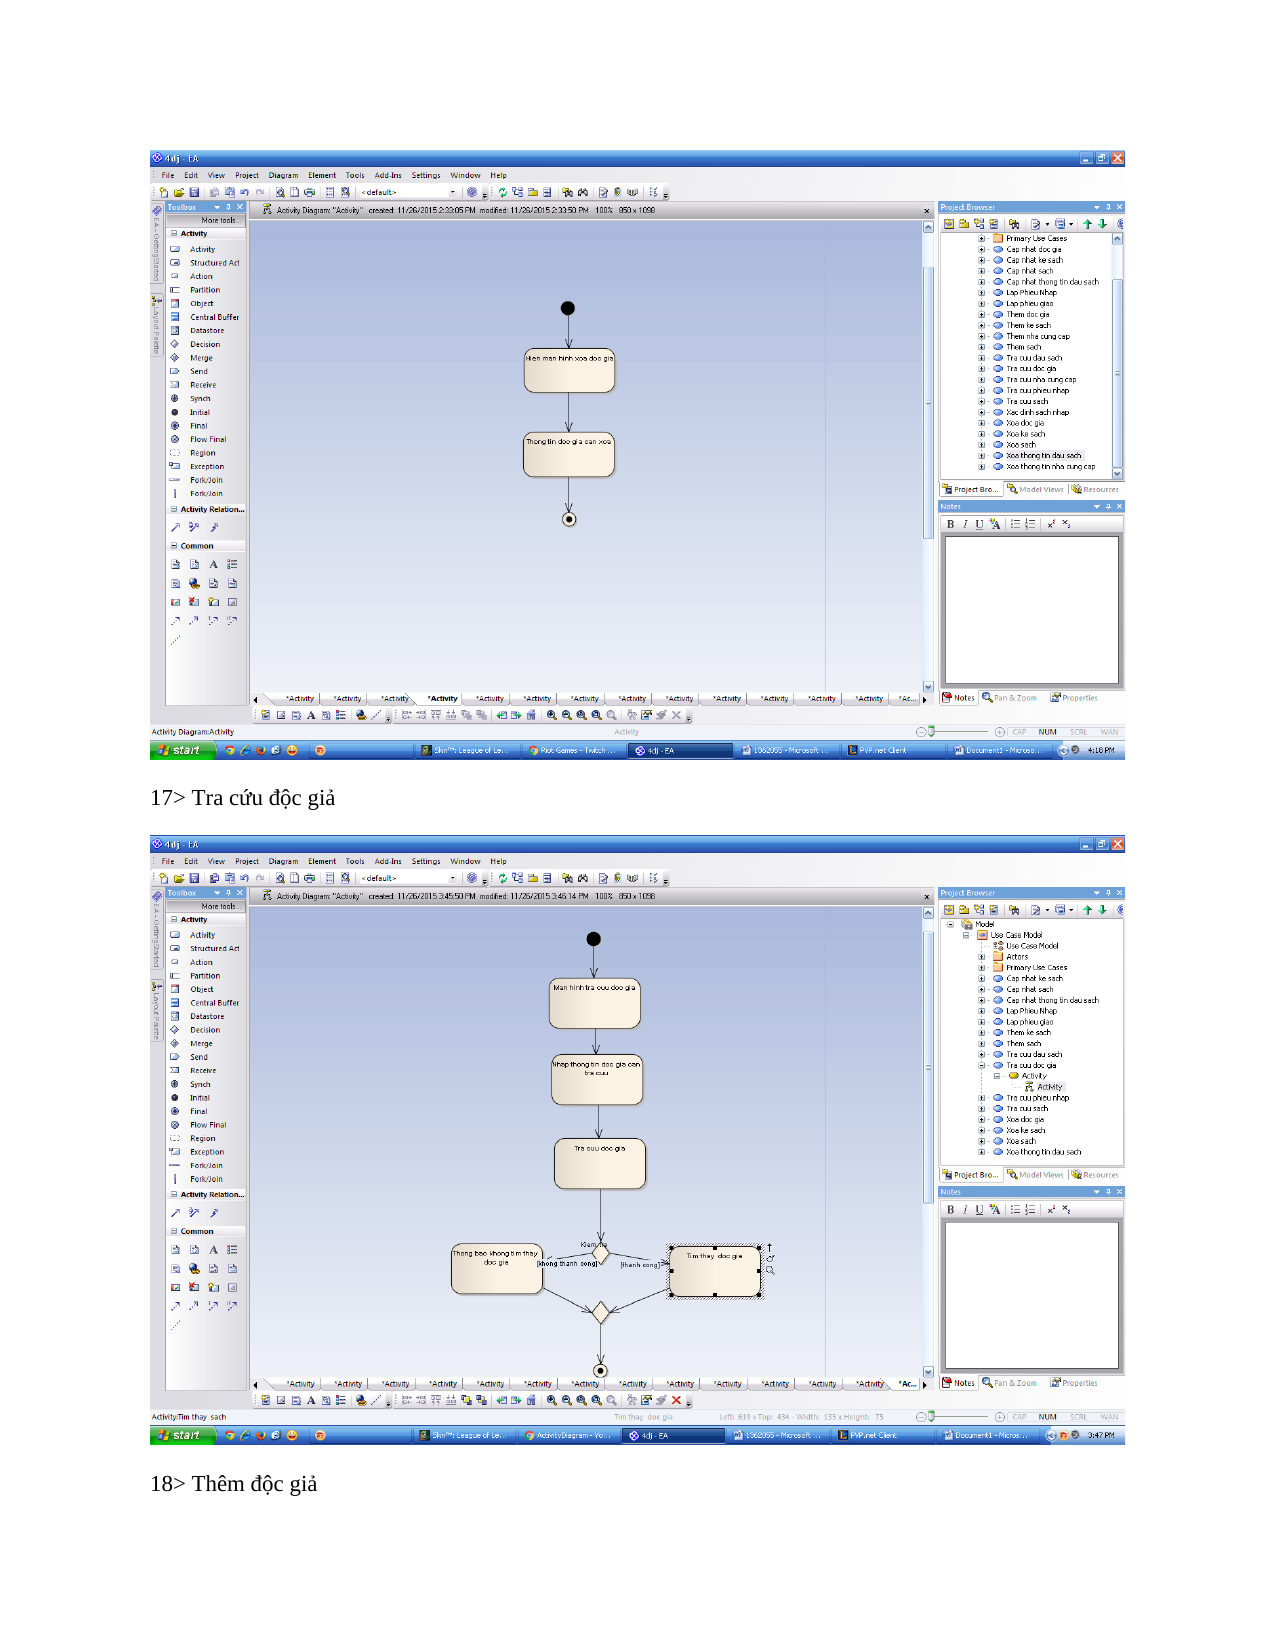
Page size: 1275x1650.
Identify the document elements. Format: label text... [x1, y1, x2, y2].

text 18> Thêm độc giả [150, 1470, 1125, 1496]
picture [150, 150, 1125, 760]
picture [150, 835, 1125, 1445]
text 17> Tra cứu độc giả [150, 784, 1125, 811]
